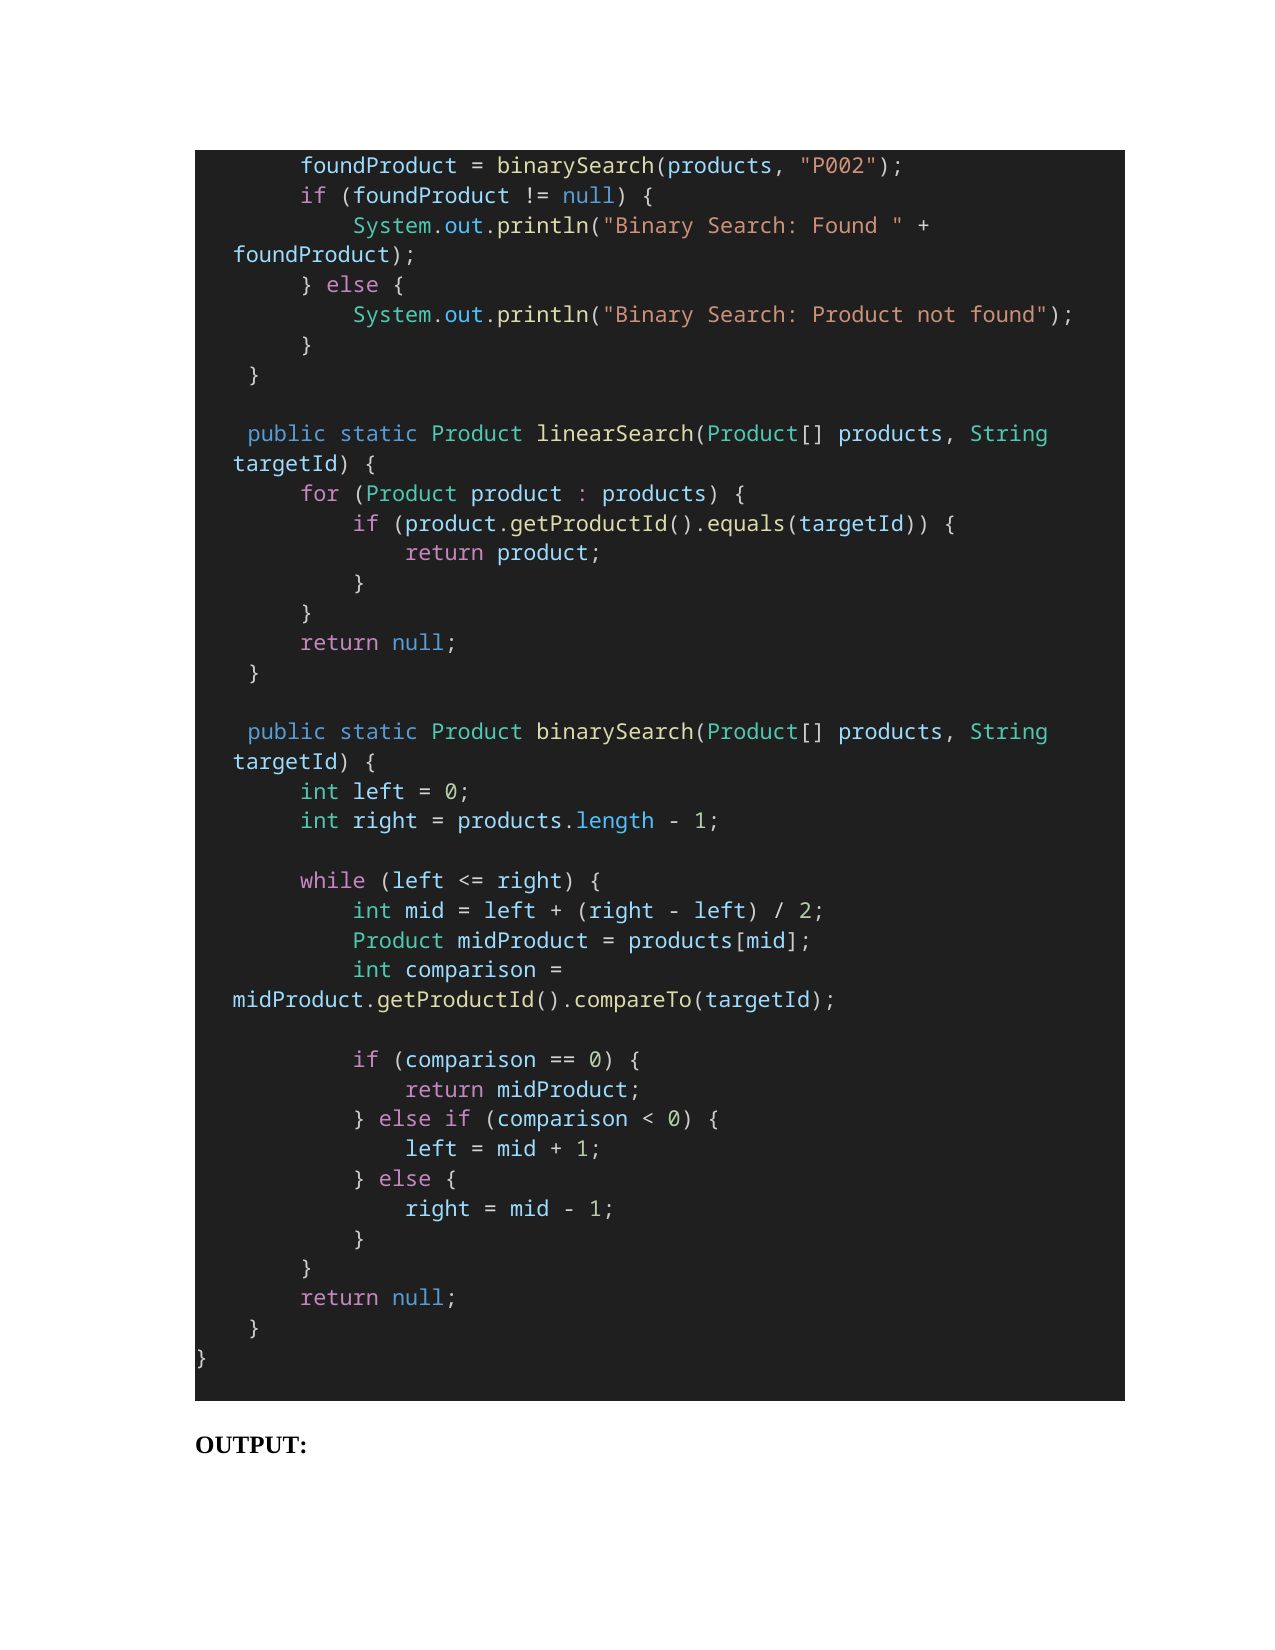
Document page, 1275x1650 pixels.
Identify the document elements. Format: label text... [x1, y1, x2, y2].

text } [195, 358, 1125, 388]
text right = mid - 1; [195, 1193, 1125, 1222]
text int right = products.length - 1; [195, 805, 1125, 835]
text left = mid + 1; [195, 1133, 1125, 1163]
text return product; [195, 537, 1125, 567]
text if (foundProduct != null) { [195, 180, 1125, 209]
text System.out.println("Binary Search: Found " + foundProduct); [195, 209, 1125, 269]
text System.out.println("Binary Search: Product not found"); [195, 299, 1125, 329]
text } else { [195, 1163, 1125, 1193]
text } [195, 329, 1125, 358]
text int comparison = midProduct.getProductId().compareTo(targetId); [195, 954, 1125, 1014]
text for (Product product : products) { [195, 478, 1125, 507]
text } else { [195, 269, 1125, 299]
text int mid = left + (right - left) / 2; [195, 895, 1125, 924]
text if (comparison == 0) { [195, 1044, 1125, 1073]
text } [195, 1252, 1125, 1282]
text } [195, 597, 1125, 627]
text } [195, 567, 1125, 597]
text return midProduct; [195, 1073, 1125, 1103]
text } [195, 1342, 1125, 1371]
text return null; [195, 627, 1125, 656]
text } [195, 1312, 1125, 1342]
text } [195, 656, 1125, 686]
text OUTPUT: [195, 1430, 1125, 1459]
text return null; [195, 1282, 1125, 1312]
text while (left <= right) { [195, 865, 1125, 895]
text int left = 0; [195, 776, 1125, 805]
text public static Product binarySearch(Product[] products, String targetId) { [195, 716, 1125, 776]
text foundProduct = binarySearch(products, "P002"); [195, 150, 1125, 180]
text public static Product linearSearch(Product[] products, String targetId) { [195, 418, 1125, 478]
text Product midProduct = products[mid]; [195, 924, 1125, 954]
text if (product.getProductId().equals(targetId)) { [195, 507, 1125, 537]
text } [195, 1222, 1125, 1252]
text } else if (comparison < 0) { [195, 1103, 1125, 1133]
